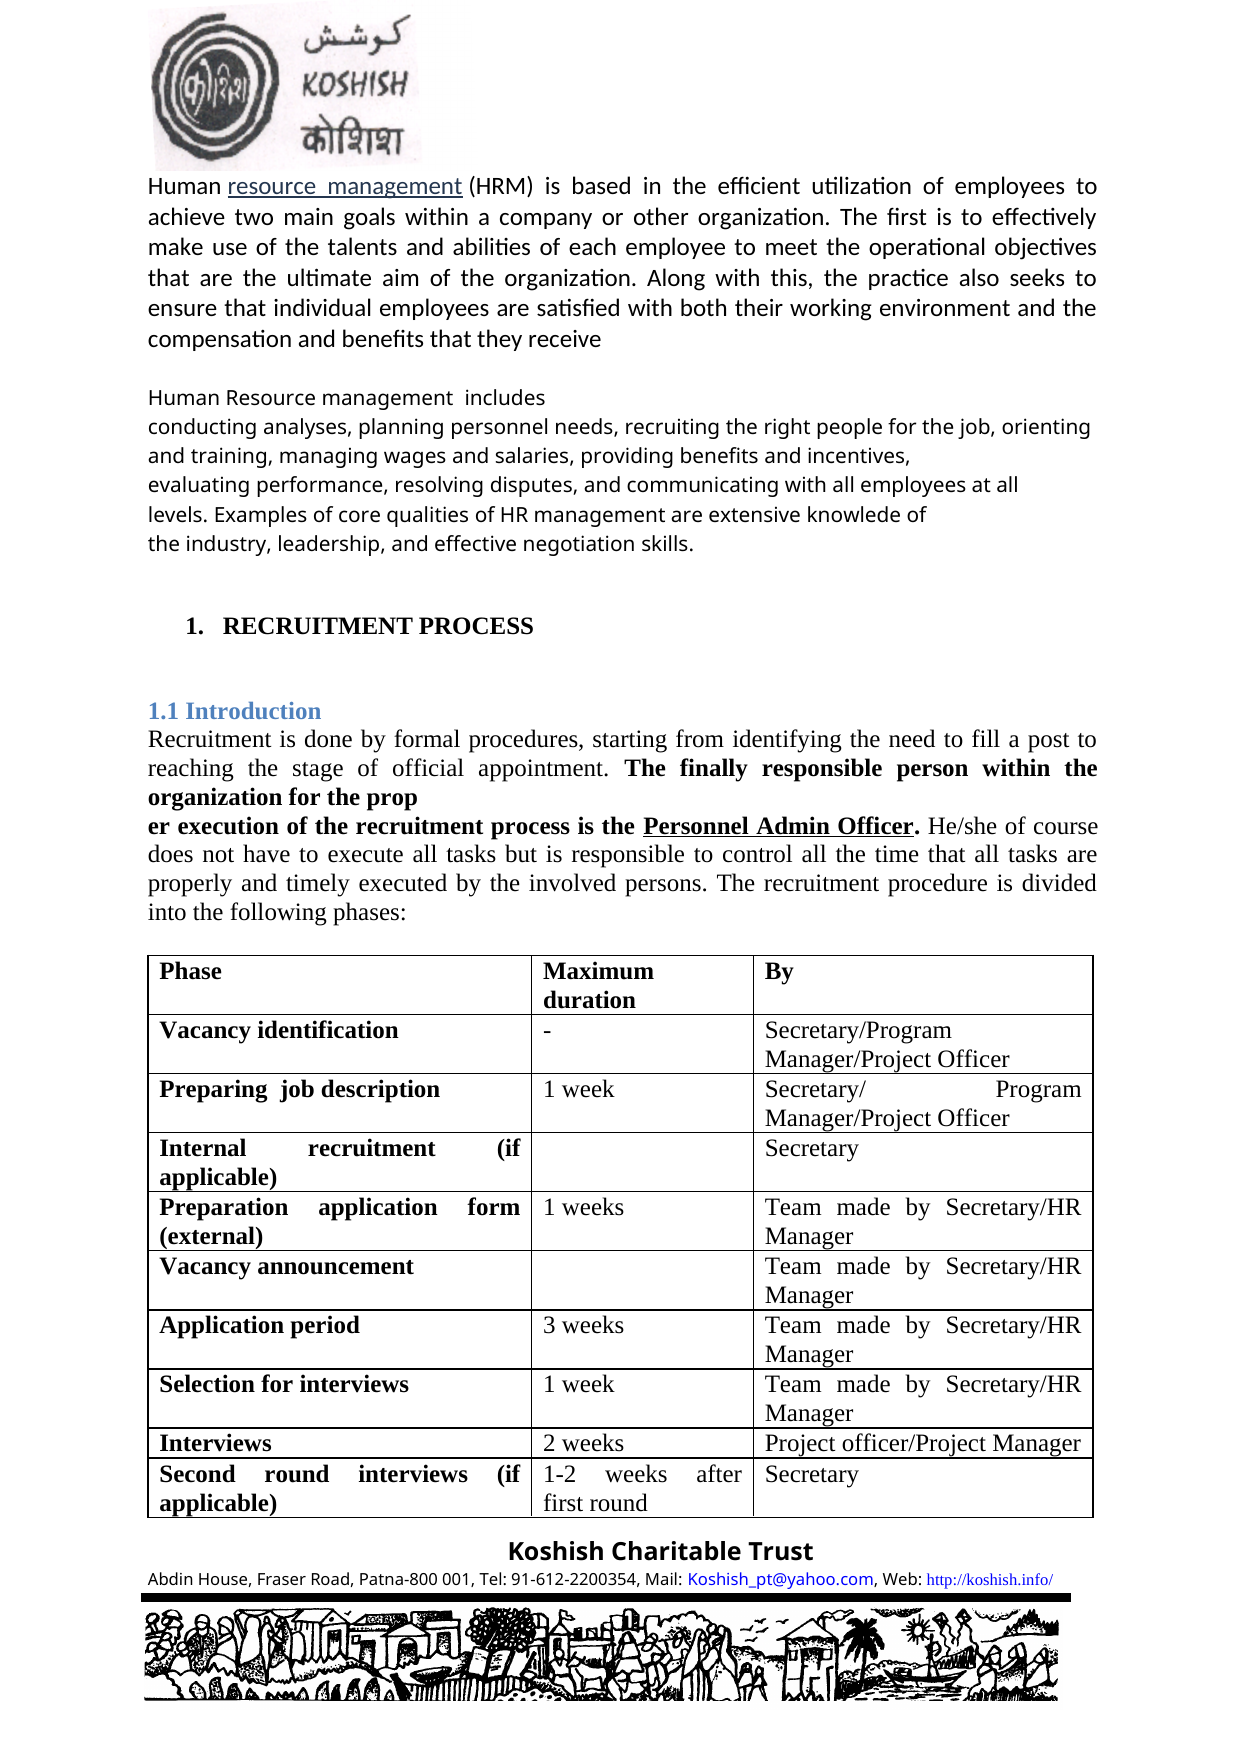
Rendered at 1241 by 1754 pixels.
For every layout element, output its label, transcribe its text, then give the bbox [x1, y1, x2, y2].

table_cell Vacancy identification [149, 1015, 531, 1073]
table_cell Project officer/Project Manager [754, 1429, 1092, 1457]
picture [148, 0, 478, 180]
table_cell Team made by Secretary/HR Manager [754, 1192, 1092, 1250]
table_cell [532, 1251, 753, 1309]
picture [143, 1606, 1063, 1710]
table_cell - [532, 1015, 753, 1073]
table_cell Interviews [149, 1429, 531, 1457]
text Recruitment is done by formal procedures, starting from identifying the need to fill a post to reaching the stage of official appointment. The finally responsible person within the organization for the prop [148, 724, 1098, 811]
text er execution of the recruitment process is the Personnel Admin Officer. He/she of course does not have to execute all tasks but is responsible to control all the time that all tasks are properly and timely executed by the involved persons. The recruitment procedure is divided into the following phases: [148, 811, 1098, 926]
table_cell Team made by Secretary/HR Manager [754, 1311, 1092, 1368]
table_cell Secretary/Program Manager/Project Officer [754, 1015, 1092, 1073]
table_header By [754, 956, 1092, 1013]
subtitle 1.1 Introduction [148, 696, 1098, 724]
table_cell Secretary [754, 1133, 1092, 1191]
table_cell 3 weeks [532, 1311, 753, 1368]
table_cell 1-2 weeks after first round [532, 1459, 753, 1516]
table_cell Secretary/ Program Manager/Project Officer [754, 1074, 1092, 1132]
table_cell Selection for interviews [149, 1370, 531, 1427]
table_cell 1 week [532, 1074, 753, 1132]
table_cell Team made by Secretary/HR Manager [754, 1370, 1092, 1427]
table_cell Secretary [754, 1459, 1092, 1516]
table_header Maximum duration [532, 956, 753, 1013]
table_cell [532, 1133, 753, 1191]
table_cell Second round interviews (if applicable) [149, 1459, 531, 1516]
table_cell 2 weeks [532, 1429, 753, 1457]
subtitle RECRUITMENT PROCESS [185, 611, 1098, 640]
table_cell Internal recruitment (if applicable) [149, 1133, 531, 1191]
table_cell Preparation application form (external) [149, 1192, 531, 1250]
table_cell Application period [149, 1311, 531, 1368]
table_cell Preparing job description [149, 1074, 531, 1132]
table_header Phase [149, 956, 531, 1013]
table_cell 1 weeks [532, 1192, 753, 1250]
table_cell Team made by Secretary/HR Manager [754, 1251, 1092, 1309]
table_cell Vacancy announcement [149, 1251, 531, 1309]
table_cell 1 week [532, 1370, 753, 1427]
